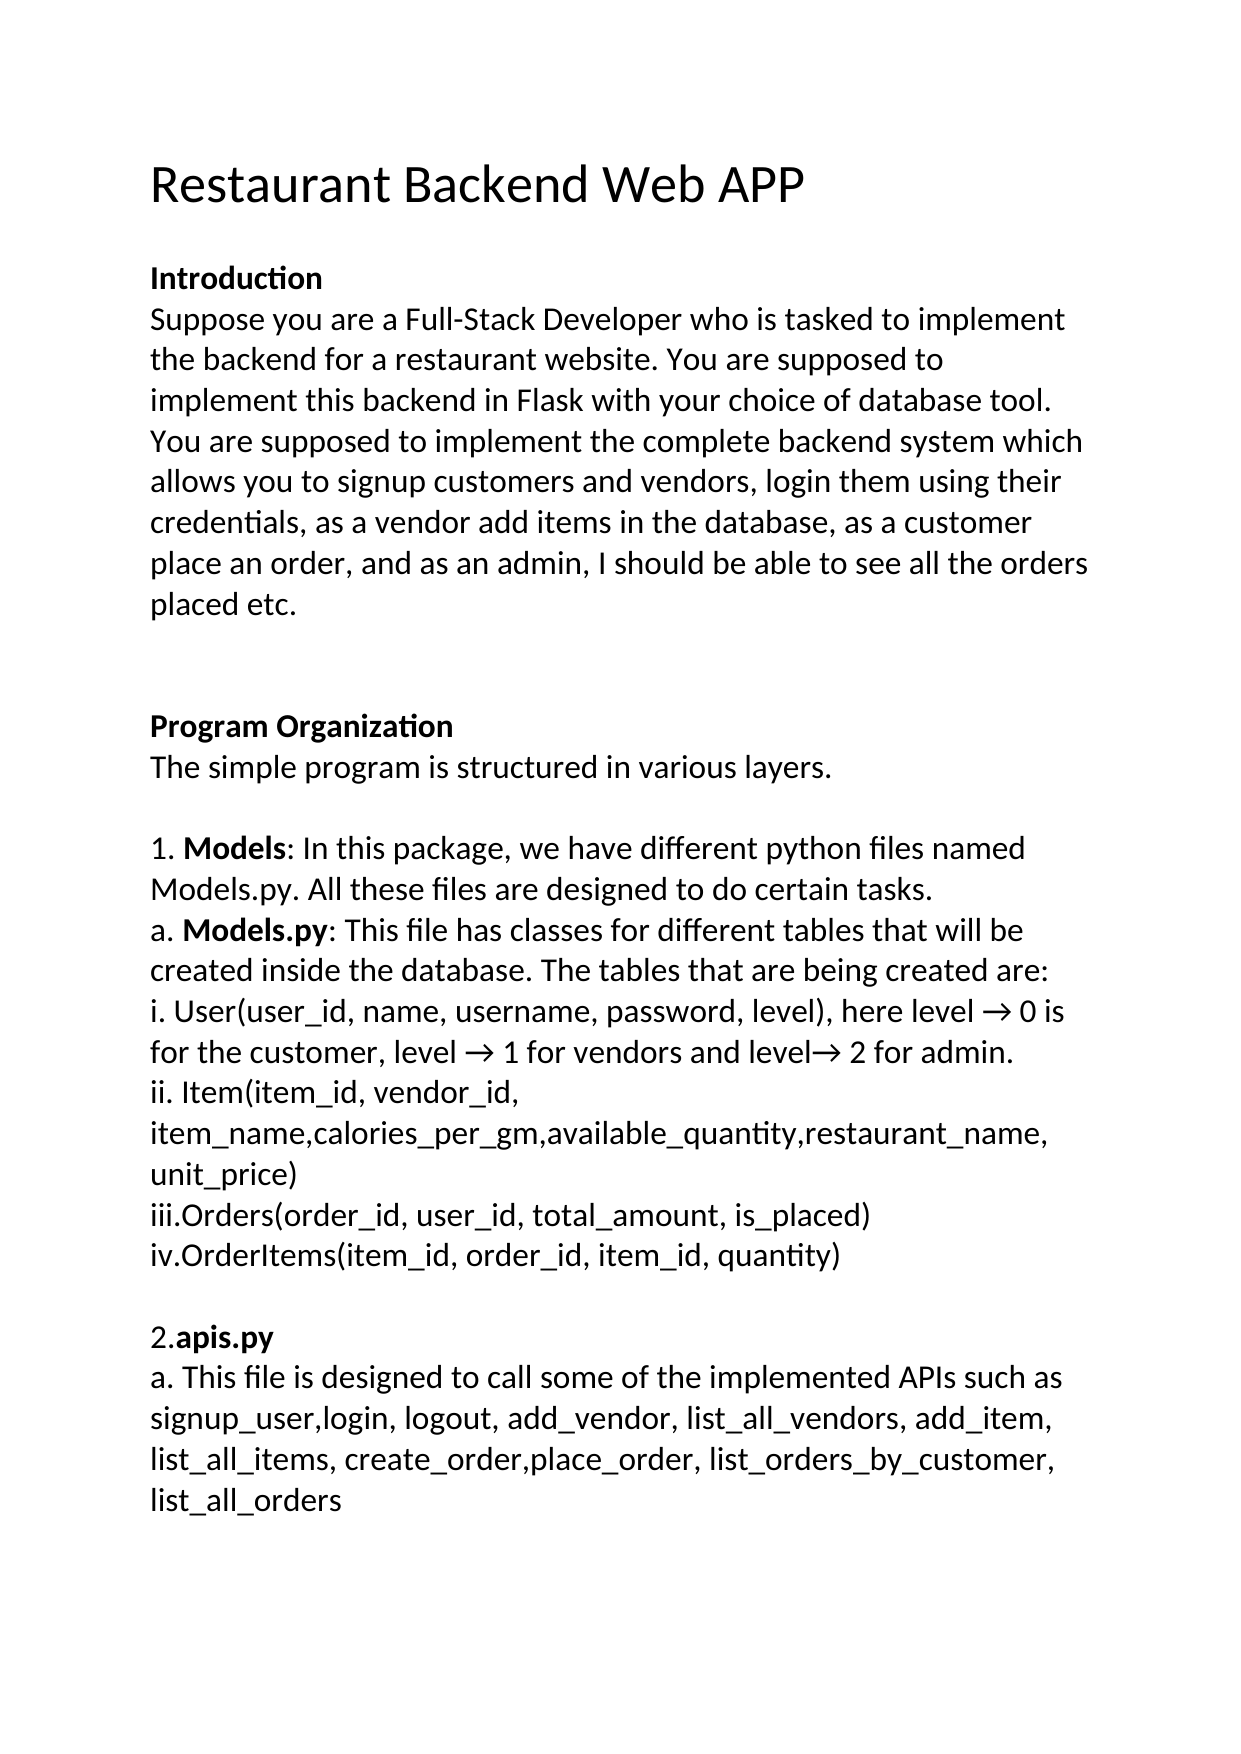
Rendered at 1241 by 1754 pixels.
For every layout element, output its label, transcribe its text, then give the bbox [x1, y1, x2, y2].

text iii.Orders(order_id, user_id, total_amount, is_placed) [150, 1194, 1090, 1234]
text The simple program is structured in various layers. [150, 746, 1090, 786]
text 2.apis.py [150, 1316, 1090, 1357]
text i. User(user_id, name, username, password, level), here level → 0 is for the customer, level → 1 for vendors and level→ 2 for admin. [150, 990, 1090, 1071]
text Suppose you are a Full-Stack Developer who is tasked to implement the backend for a restaurant website. You are supposed to implement this backend in Flask with your choice of database tool. You are supposed to implement the complete backend system which allows you to signup customers and vendors, login them using their credentials, as a vendor add items in the database, as a customer place an order, and as an admin, I should be able to see all the orders placed etc. [150, 298, 1090, 623]
text a. Models.py: This file has classes for different tables that will be created inside the database. The tables that are being created are: [150, 908, 1090, 990]
text Program Organization [150, 705, 1090, 746]
text ii. Item(item_id, vendor_id, item_name,calories_per_gm,available_quantity,restaurant_name, unit_price) [150, 1071, 1090, 1194]
text 1. Models: In this package, we have different python files named Models.py. All these files are designed to do certain tasks. [150, 827, 1090, 908]
text Restaurant Backend Web APP [150, 150, 1090, 216]
text a. This file is designed to call some of the implemented APIs such as signup_user,login, logout, add_vendor, list_all_vendors, add_item, list_all_items, create_order,place_order, list_orders_by_customer, list_all_orders [150, 1357, 1090, 1519]
text iv.OrderItems(item_id, order_id, item_id, quantity) [150, 1234, 1090, 1275]
text Introduction [150, 257, 1090, 298]
